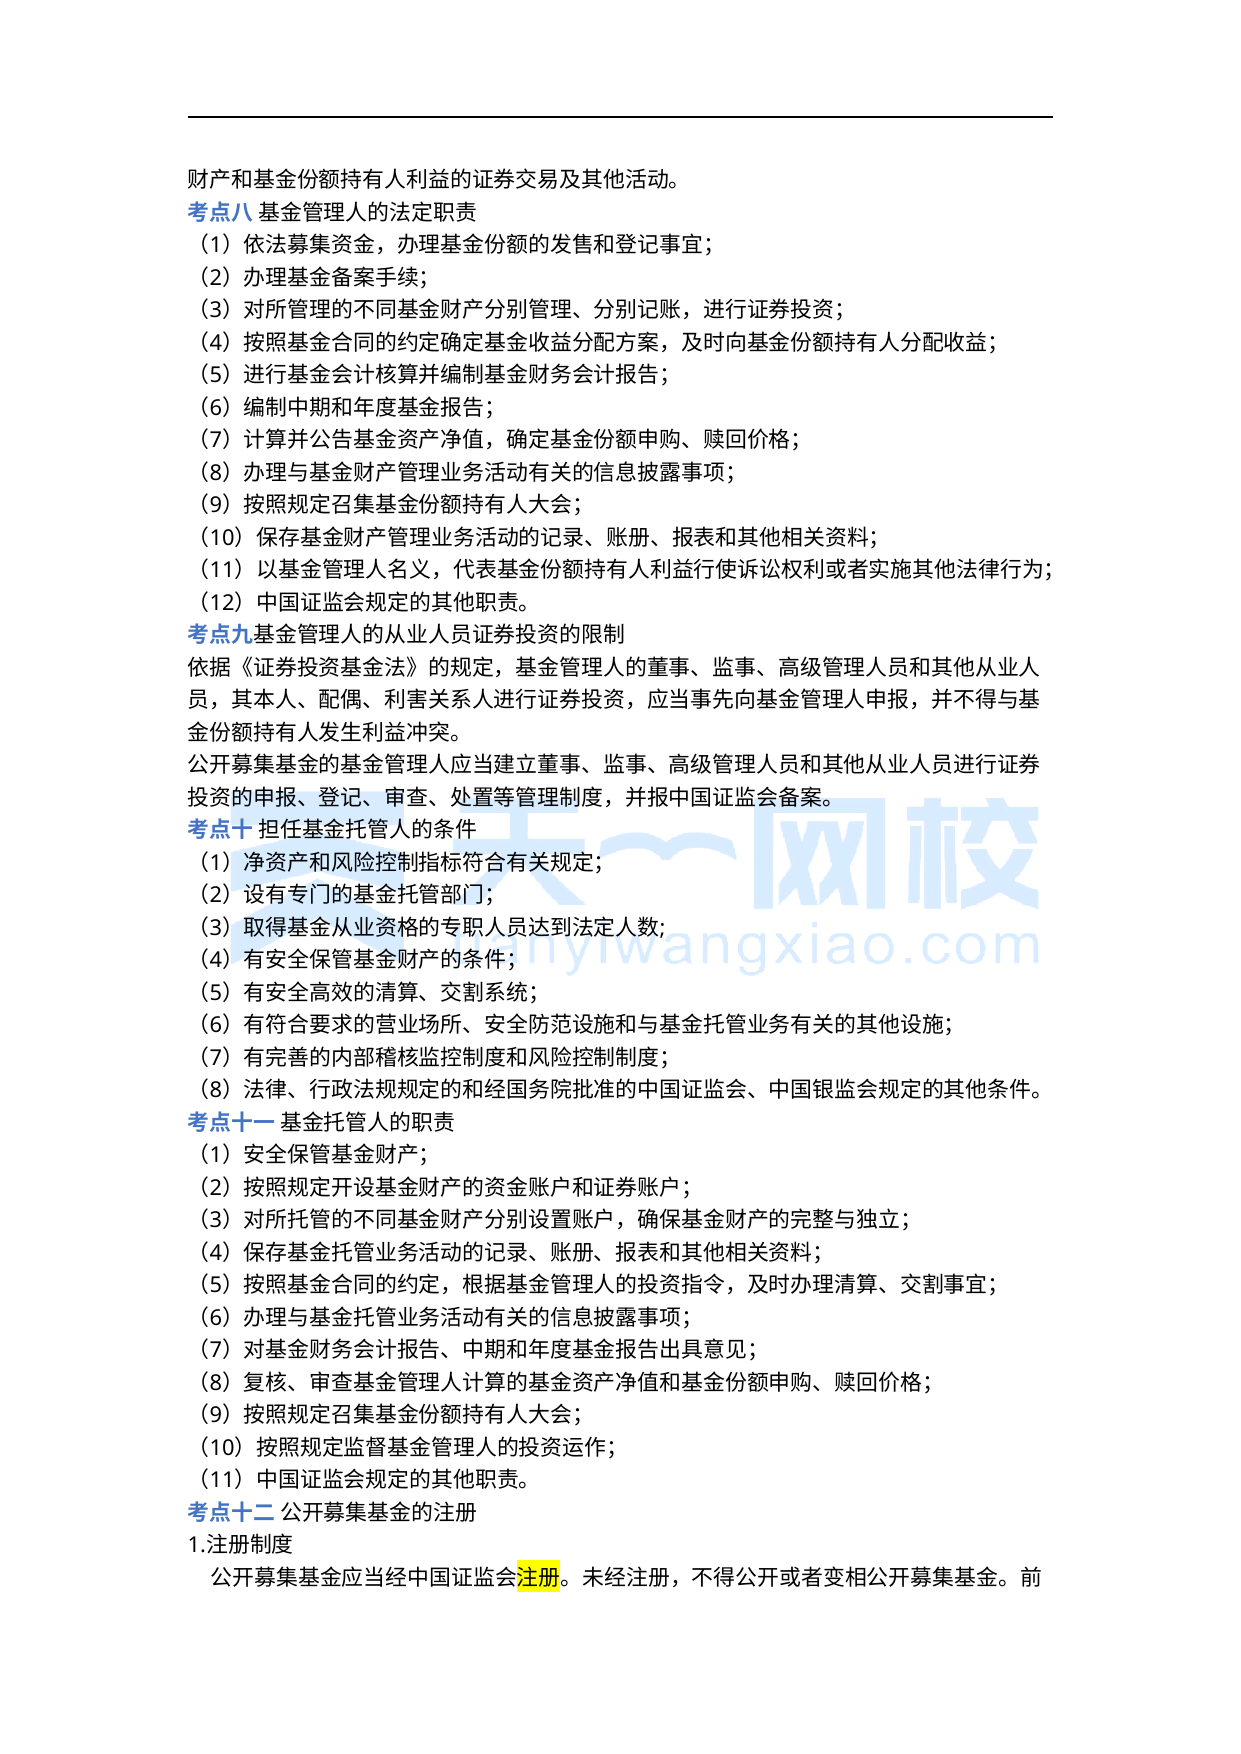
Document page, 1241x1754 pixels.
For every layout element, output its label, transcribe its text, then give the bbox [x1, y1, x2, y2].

list （4）按照基金合同的约定确定基金收益分配方案，及时向基金份额持有人分配收益； [187, 324, 1053, 357]
list 1.注册制度 [187, 1527, 1053, 1559]
list （3）取得基金从业资格的专职人员达到法定人数; [187, 909, 1053, 942]
list 考点九基金管理人的从业人员证券投资的限制 [187, 617, 1053, 649]
list （5）进行基金会计核算并编制基金财务会计报告； [187, 357, 1053, 389]
list （6）办理与基金托管业务活动有关的信息披露事项； [187, 1299, 1053, 1332]
list 考点十 担任基金托管人的条件 [187, 812, 1053, 844]
list （7）有完善的内部稽核监控制度和风险控制制度； [187, 1039, 1053, 1072]
list （11）中国证监会规定的其他职责。 [187, 1462, 1053, 1494]
list 考点十二 公开募集基金的注册 [187, 1494, 1053, 1527]
list （1）安全保管基金财产； [187, 1137, 1053, 1169]
list （10）按照规定监督基金管理人的投资运作； [187, 1429, 1053, 1462]
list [187, 162, 1053, 194]
list （6）编制中期和年度基金报告； [187, 389, 1053, 422]
list （8）复核、审查基金管理人计算的基金资产净值和基金份额申购、赎回价格； [187, 1364, 1053, 1397]
list 公开募集基金的基金管理人应当建立董事、监事、高级管理人员和其他从业人员进行证券投资的申报、登记、审查、处置等管理制度，并报中国证监会备案。 [187, 747, 1053, 812]
list 考点八 基金管理人的法定职责 [187, 194, 1053, 227]
list （1）依法募集资金，办理基金份额的发售和登记事宜； [187, 227, 1053, 259]
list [187, 1559, 1053, 1592]
list （3）对所管理的不同基金财产分别管理、分别记账，进行证券投资； [187, 292, 1053, 324]
list （4）有安全保管基金财产的条件； [187, 942, 1053, 974]
list 依据《证券投资基金法》的规定，基金管理人的董事、监事、高级管理人员和其他从业人员，其本人、配偶、利害关系人进行证券投资，应当事先向基金管理人申报，并不得与基金份额持有人发生利益冲突。 [187, 649, 1053, 747]
list （7）对基金财务会计报告、中期和年度基金报告出具意见； [187, 1332, 1053, 1364]
list （6）有符合要求的营业场所、安全防范设施和与基金托管业务有关的其他设施； [187, 1007, 1053, 1039]
list 考点十一 基金托管人的职责 [187, 1104, 1053, 1137]
list （1）净资产和风险控制指标符合有关规定； [187, 844, 1053, 877]
list （12）中国证监会规定的其他职责。 [187, 584, 1053, 617]
list （3）对所托管的不同基金财产分别设置账户，确保基金财产的完整与独立； [187, 1202, 1053, 1234]
list （8）办理与基金财产管理业务活动有关的信息披露事项； [187, 454, 1053, 487]
list （5）按照基金合同的约定，根据基金管理人的投资指令，及时办理清算、交割事宜； [187, 1267, 1053, 1299]
list （2）设有专门的基金托管部门； [187, 877, 1053, 909]
list （2）按照规定开设基金财产的资金账户和证券账户； [187, 1169, 1053, 1202]
list （7）计算并公告基金资产净值，确定基金份额申购、赎回价格； [187, 422, 1053, 454]
list （8）法律、行政法规规定的和经国务院批准的中国证监会、中国银监会规定的其他条件。 [187, 1072, 1053, 1104]
list （5）有安全高效的清算、交割系统； [187, 974, 1053, 1007]
list （9）按照规定召集基金份额持有人大会； [187, 1397, 1053, 1429]
list （2）办理基金备案手续； [187, 259, 1053, 292]
list （4）保存基金托管业务活动的记录、账册、报表和其他相关资料； [187, 1234, 1053, 1267]
list （11）以基金管理人名义，代表基金份额持有人利益行使诉讼权利或者实施其他法律行为； [187, 552, 1053, 584]
list （10）保存基金财产管理业务活动的记录、账册、报表和其他相关资料； [187, 519, 1053, 552]
list （9）按照规定召集基金份额持有人大会； [187, 487, 1053, 519]
